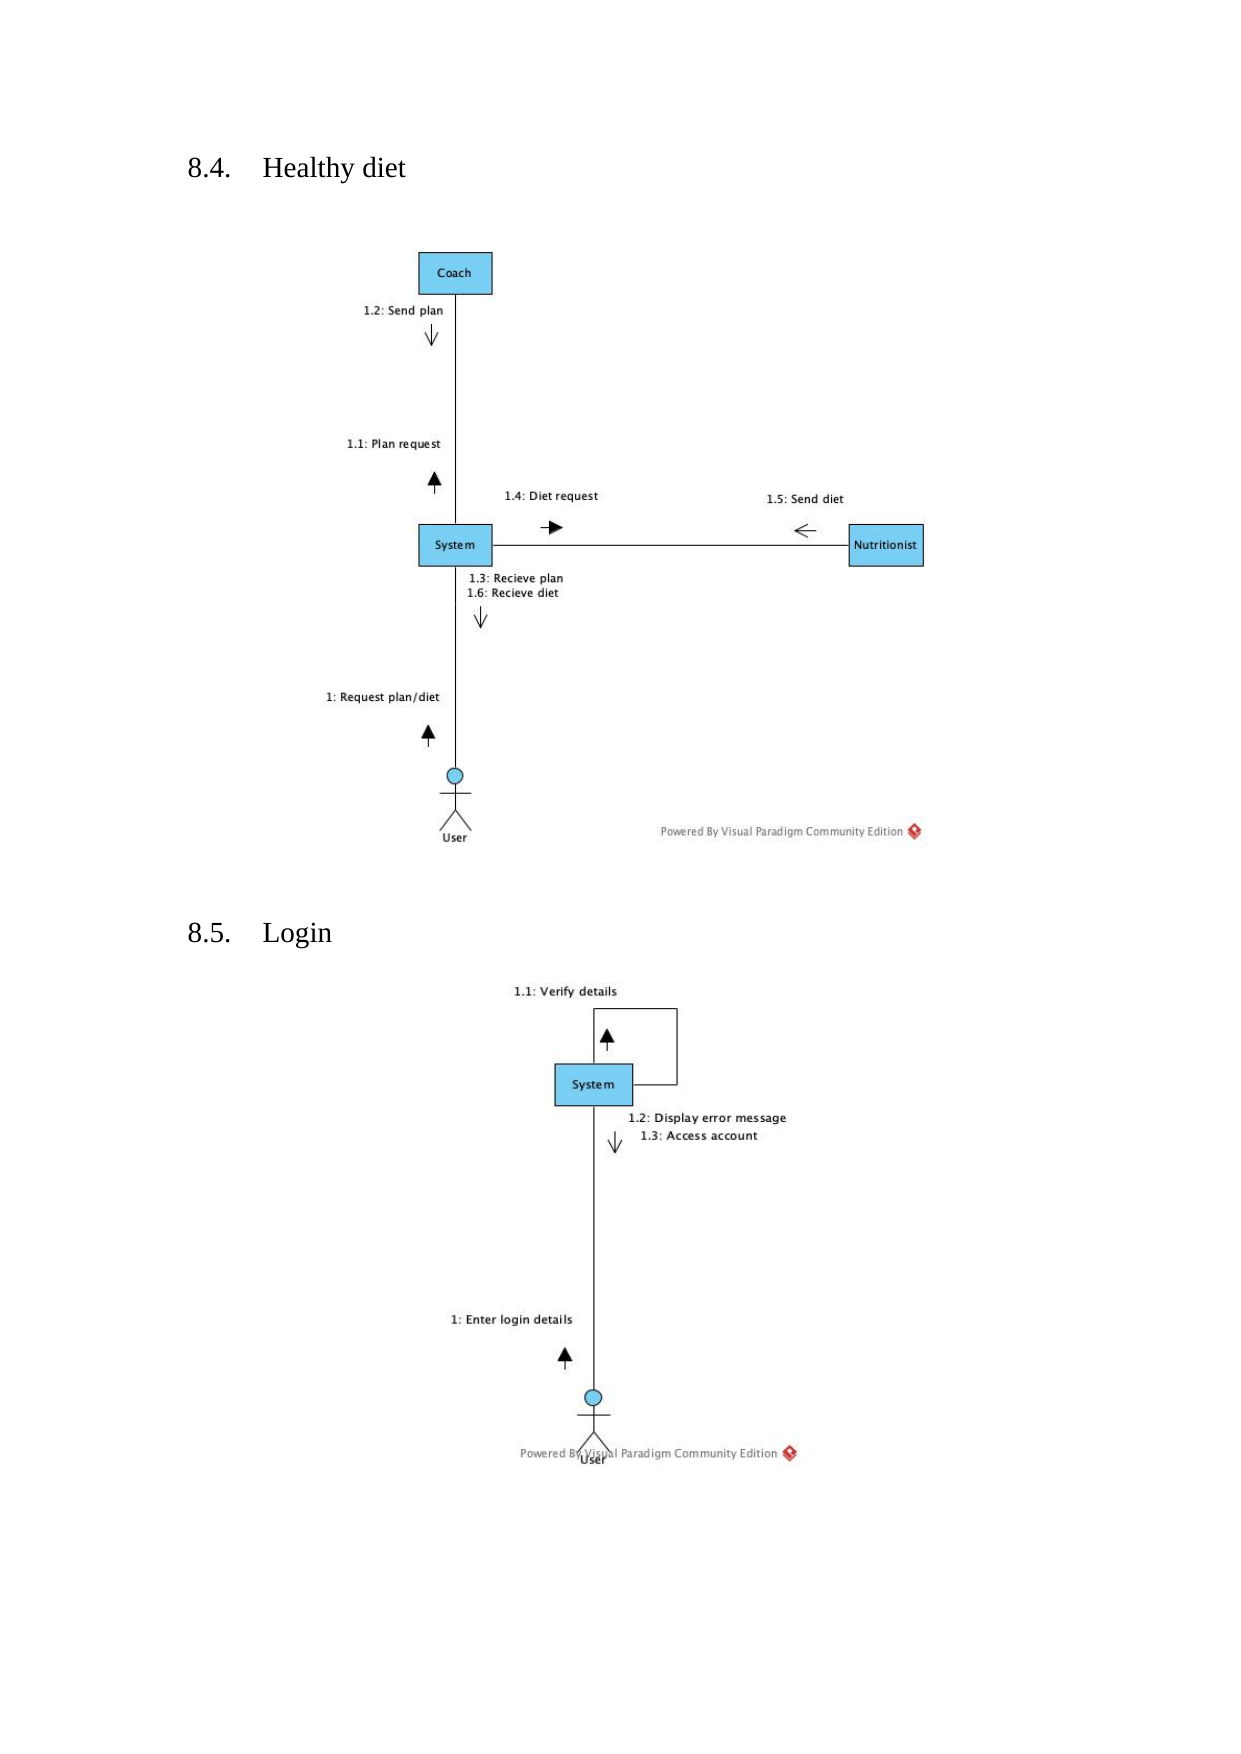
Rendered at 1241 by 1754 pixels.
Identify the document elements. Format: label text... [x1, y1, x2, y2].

list Healthy diet [187, 150, 1090, 183]
picture [437, 982, 803, 1471]
list Login [187, 916, 1090, 949]
picture [313, 250, 927, 849]
